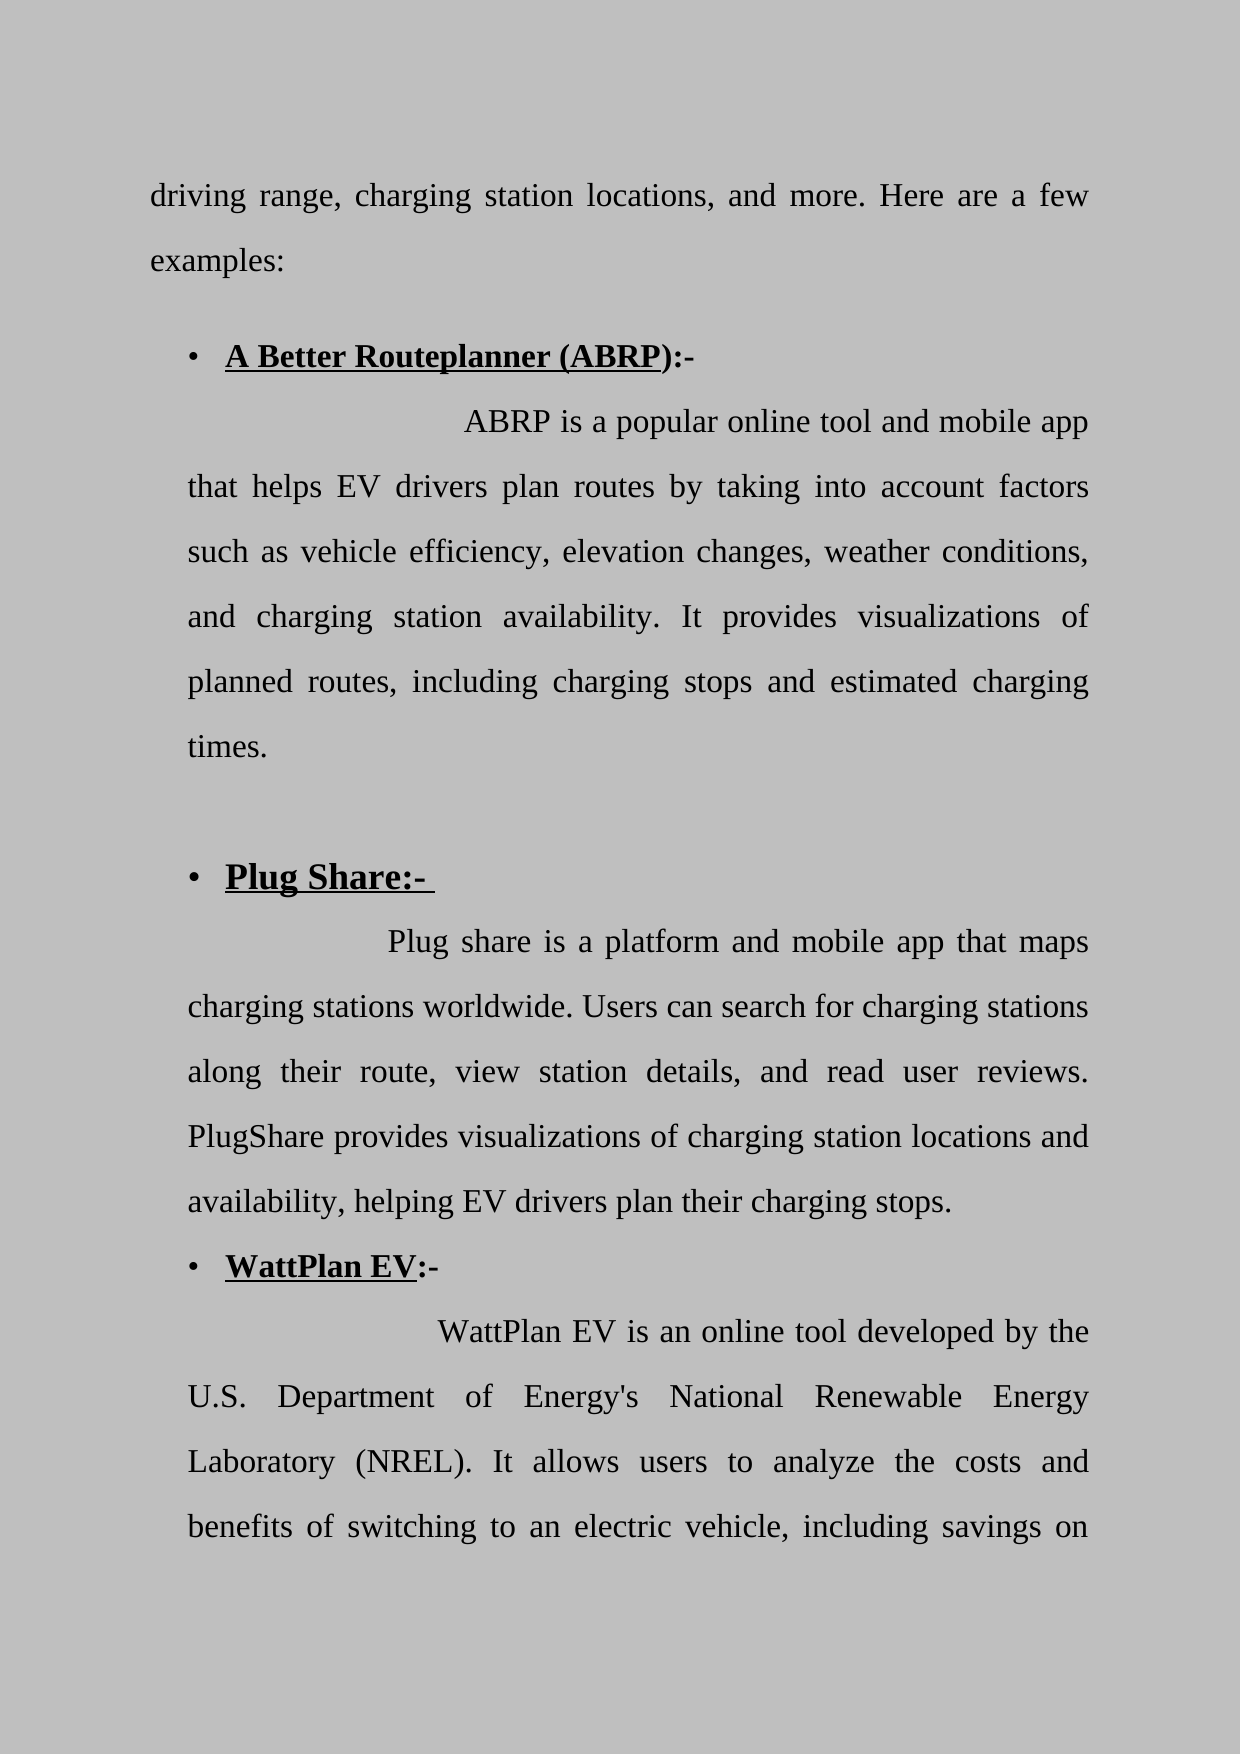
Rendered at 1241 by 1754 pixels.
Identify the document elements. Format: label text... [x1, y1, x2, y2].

list WattPlan EV:- [187, 1233, 1090, 1298]
list Plug share is a platform and mobile app that maps charging stations worldwide. Users can search for charging stations along their route, view station details, and read user reviews. PlugShare provides visualizations of charging station locations and availability, helping EV drivers plan their charging stops. [187, 908, 1090, 1233]
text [150, 162, 1090, 292]
list A Better Routeplanner (ABRP):- [187, 323, 1090, 388]
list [187, 1298, 1090, 1558]
list ABRP is a popular online tool and mobile app that helps EV drivers plan routes by taking into account factors such as vehicle efficiency, elevation changes, weather conditions, and charging station availability. It provides visualizations of planned routes, including charging stops and estimated charging times. [187, 388, 1090, 778]
list Plug Share:- [187, 843, 1090, 908]
